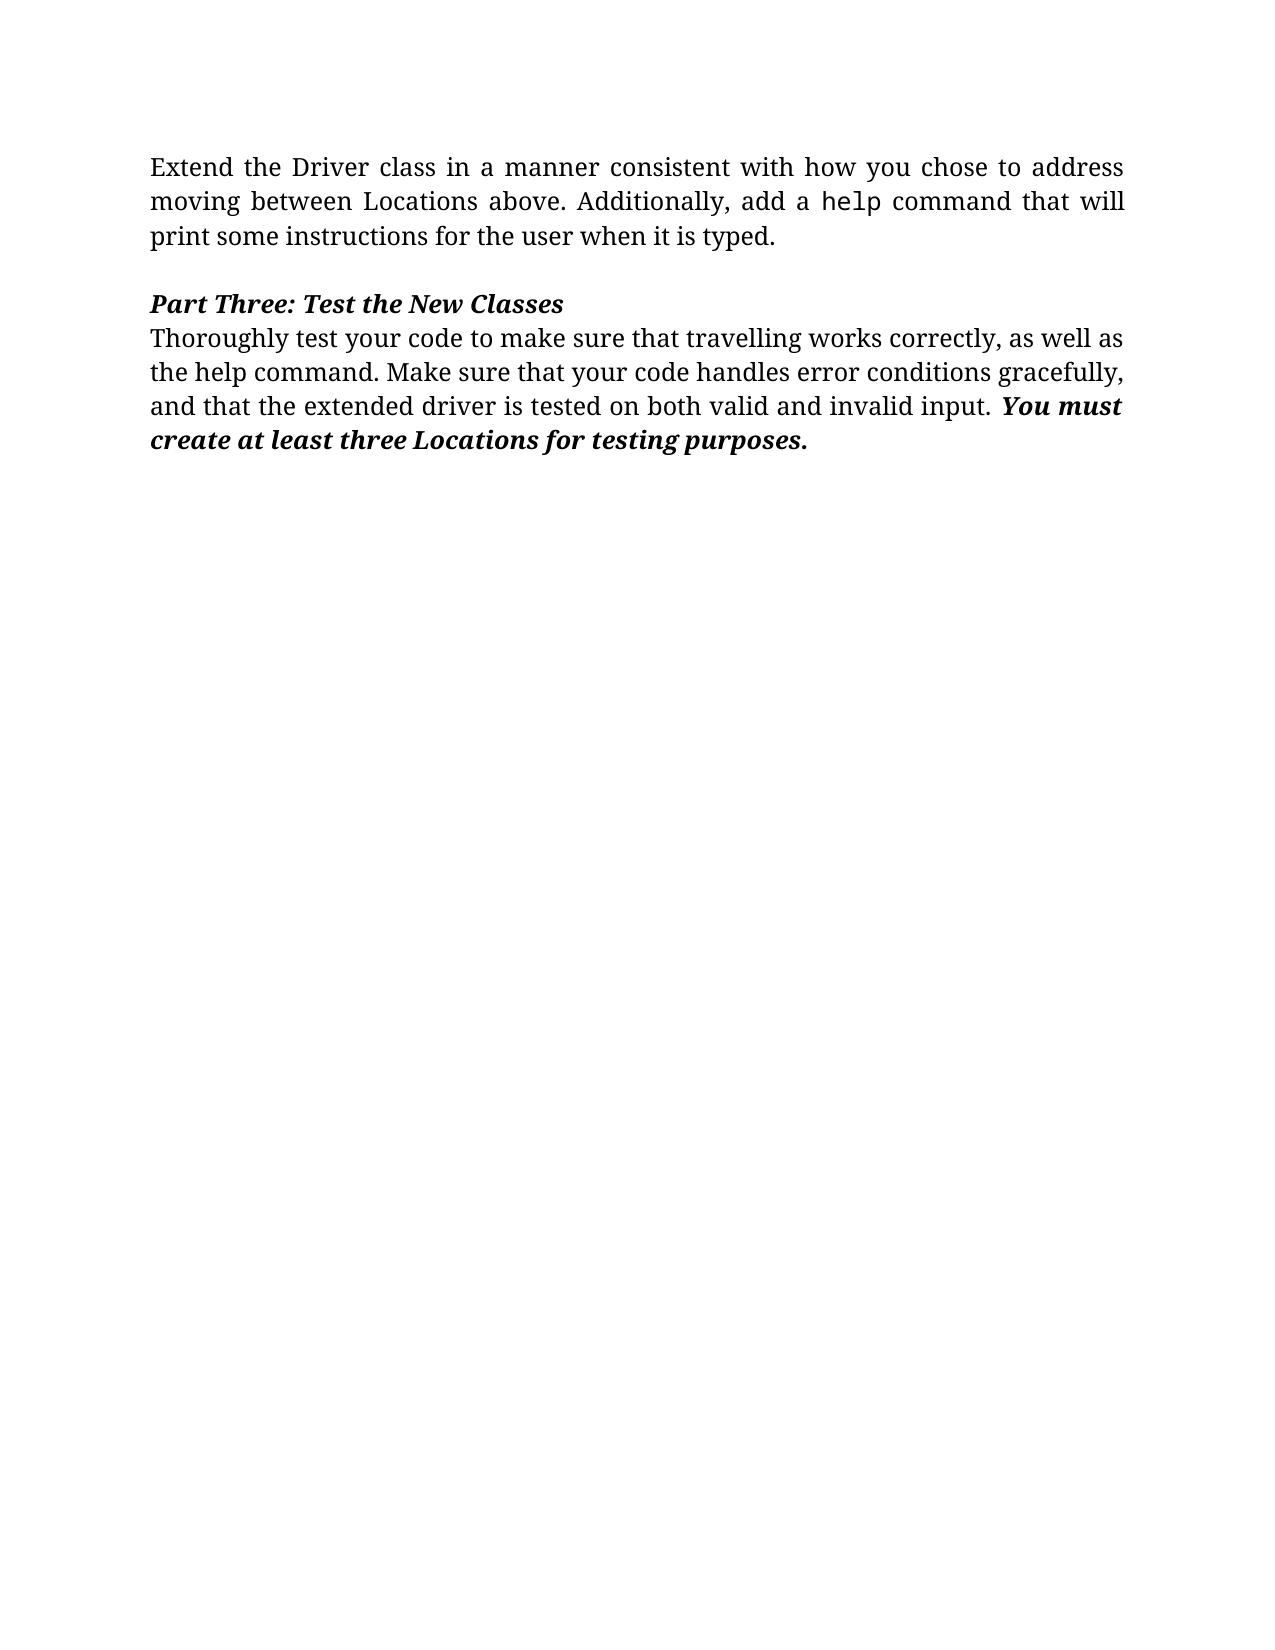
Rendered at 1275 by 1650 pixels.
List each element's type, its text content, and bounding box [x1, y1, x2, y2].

text Thoroughly test your code to make sure that travelling works correctly, as well as the help command. Make sure that your code handles error conditions gracefully, and that the extended driver is tested on both valid and invalid input. You must create at least three Locations for testing purposes. [150, 320, 1125, 457]
text Part Three: Test the New Classes [150, 286, 1125, 320]
text Extend the Driver class in a manner consistent with how you chose to address moving between Locations above. Additionally, add a help command that will print some instructions for the user when it is typed. [150, 150, 1125, 252]
